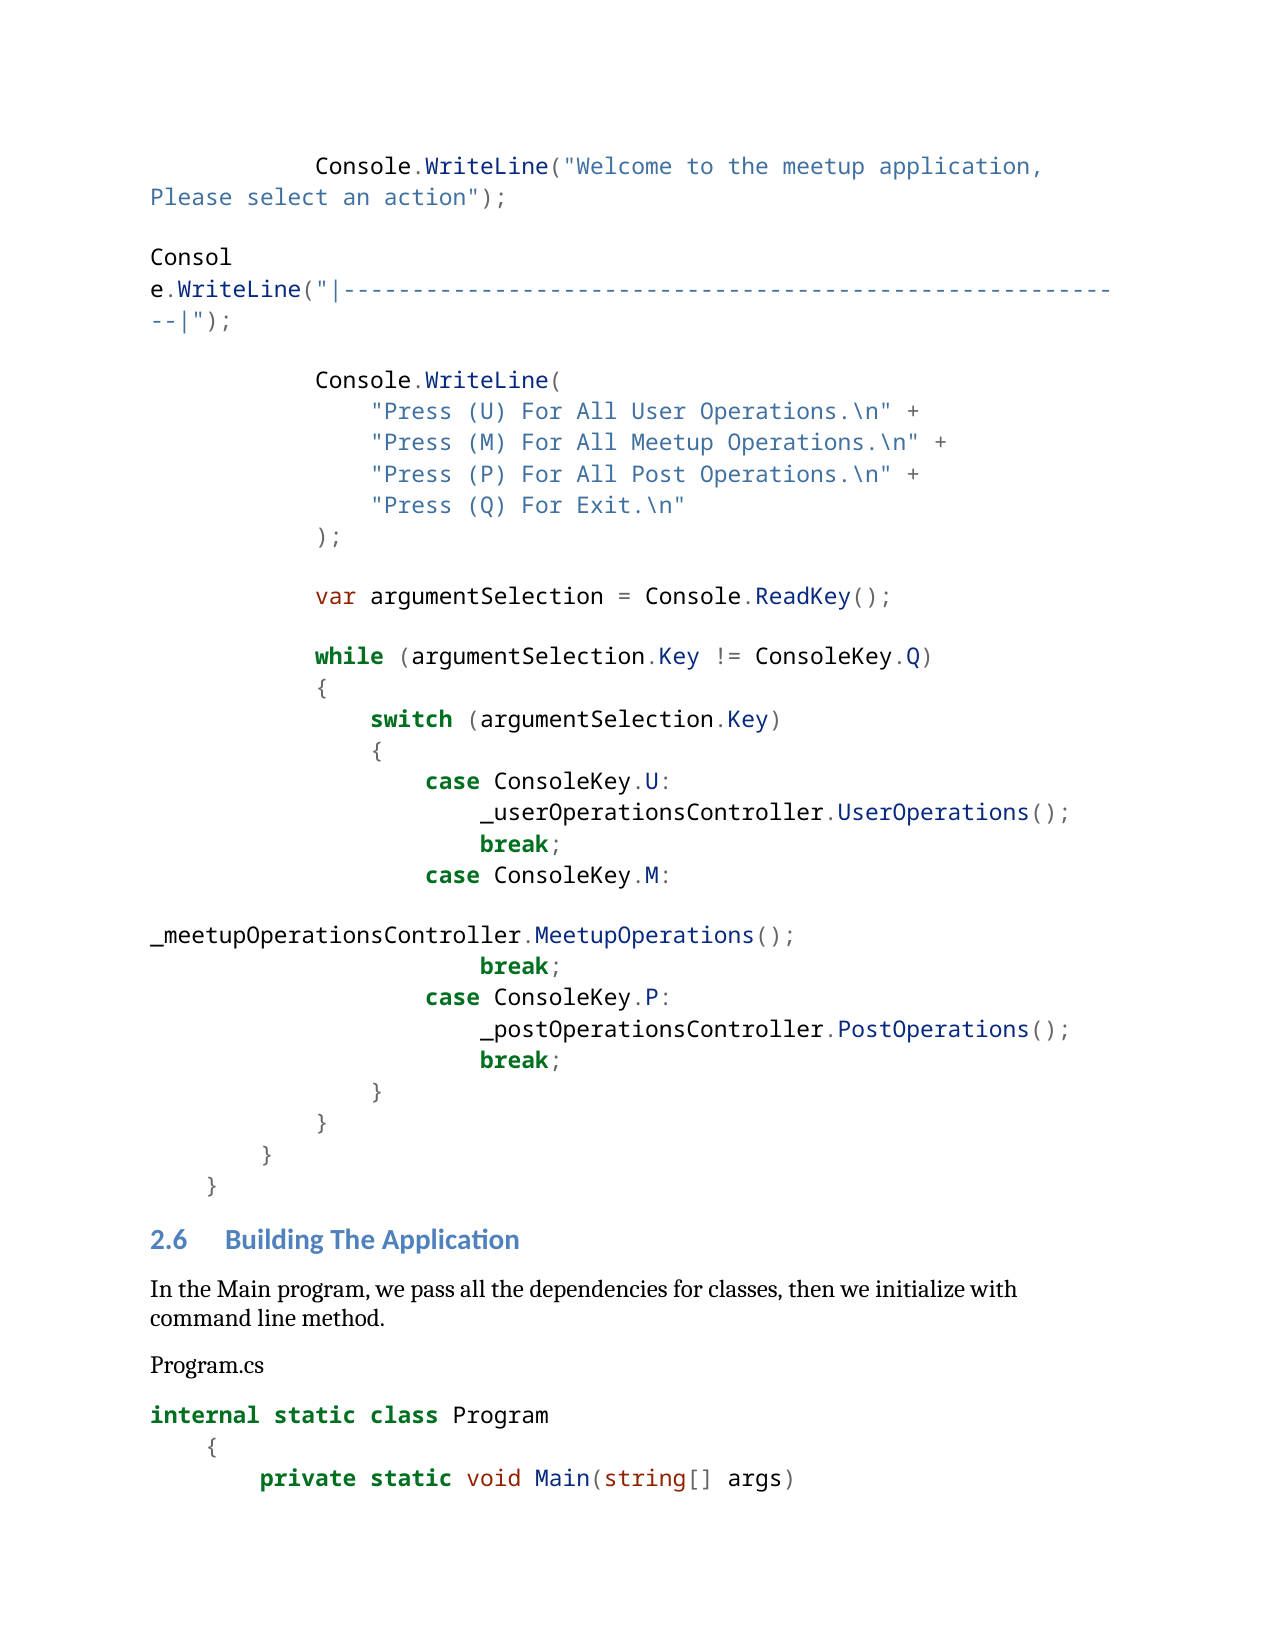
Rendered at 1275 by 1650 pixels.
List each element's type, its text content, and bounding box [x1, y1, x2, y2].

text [150, 1399, 1125, 1493]
text Program.cs [150, 1351, 1125, 1380]
subtitle 2.6 Building The Application [150, 1221, 1125, 1256]
text In the Main program, we pass all the dependencies for classes, then we initialize with command line method. [150, 1275, 1125, 1333]
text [150, 150, 1125, 1200]
